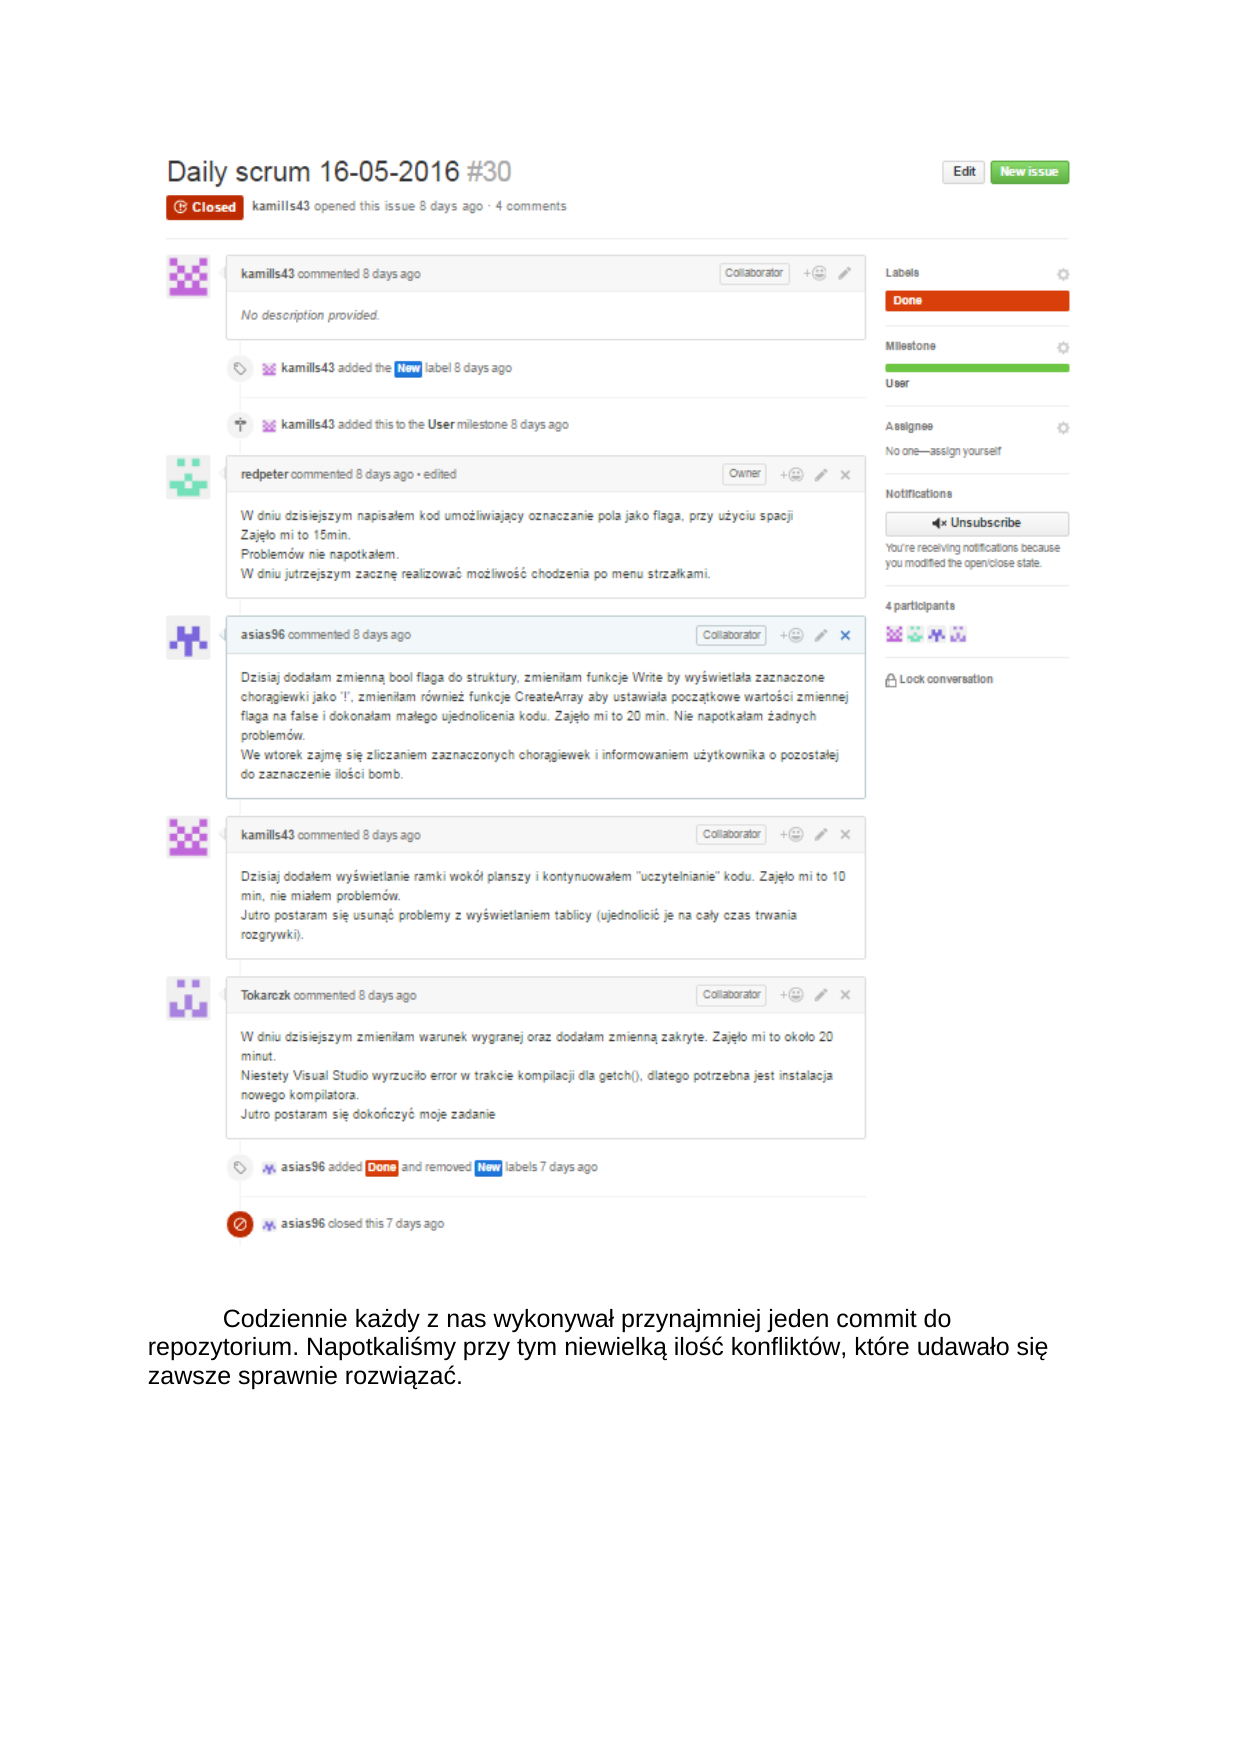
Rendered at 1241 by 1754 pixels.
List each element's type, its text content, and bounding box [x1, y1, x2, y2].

picture [147, 147, 1089, 1246]
text Codziennie każdy z nas wykonywał przynajmniej jeden commit do repozytorium. Napotkaliśmy przy tym niewielką ilość konfliktów, które udawało się zawsze sprawnie rozwiązać. [148, 1303, 1093, 1390]
